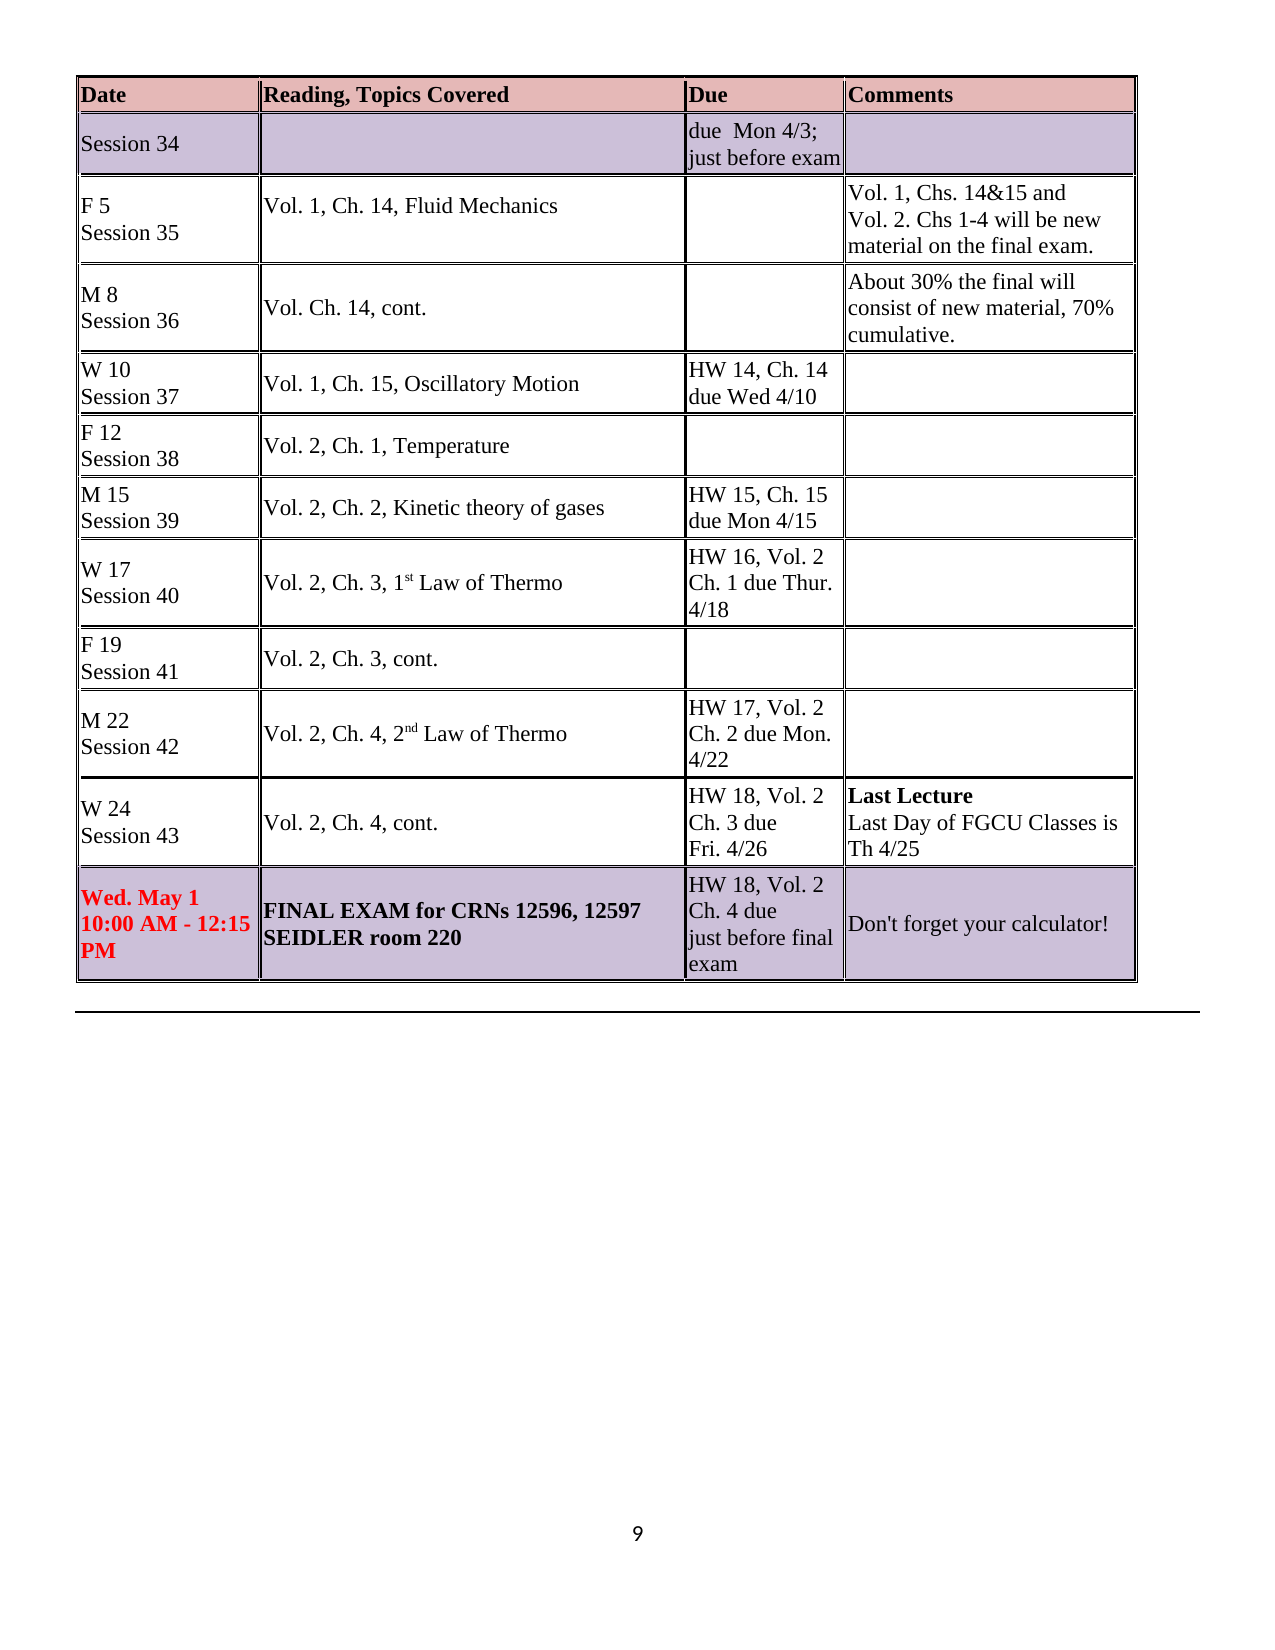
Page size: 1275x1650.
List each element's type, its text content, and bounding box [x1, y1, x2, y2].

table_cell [262, 114, 684, 173]
table_cell About 30% the final will consist of new material, 70% cumulative. [845, 262, 1136, 350]
table_cell HW 17, Vol. 2 Ch. 2 due Mon. 4/22 [687, 691, 843, 776]
table_cell M 8 Session 36 [77, 262, 260, 350]
table_cell Vol. 2, Ch. 3, cont. [262, 629, 684, 687]
table_cell Vol. 1, Ch. 15, Oscillatory Motion [262, 354, 684, 412]
table_cell HW 18, Vol. 2 Ch. 3 due Fri. 4/26 [687, 779, 843, 864]
table_cell Vol. 2, Ch. 1, Temperature [262, 416, 684, 474]
table_cell Vol. 2, Ch. 3, 1st Law of Thermo [262, 540, 684, 625]
table_cell W 24 Session 43 [79, 776, 258, 864]
table_cell Don't forget your calculator! [845, 865, 1135, 979]
table_cell [846, 625, 1135, 687]
table_cell Vol. 1, Chs. 14&15 and Vol. 2. Chs 1-4 will be new material on the final exam. [846, 173, 1135, 262]
table_cell Vol. 2, Ch. 4, cont. [262, 779, 684, 864]
table_header Reading, Topics Covered [260, 77, 685, 111]
table_cell Vol. 2, Ch. 2, Kinetic theory of gases [262, 478, 684, 537]
table_cell [687, 265, 843, 350]
table_cell [846, 475, 1135, 537]
table_cell HW 18, Vol. 2 Ch. 4 due just before final exam [685, 868, 844, 979]
table_cell [846, 688, 1135, 776]
table_cell Wed. May 1 10:00 AM - 12:15 PM [79, 865, 260, 979]
table_cell Vol. 1, Ch. 14, Fluid Mechanics [262, 177, 684, 262]
table_cell HW 16, Vol. 2 Ch. 1 due Thur. 4/18 [687, 540, 843, 625]
table_cell [846, 350, 1135, 412]
table_header Due [685, 78, 844, 111]
table_cell [687, 177, 843, 262]
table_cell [687, 114, 843, 173]
table_cell [846, 412, 1135, 474]
table_cell W 10 Session 37 [79, 350, 258, 412]
table_cell HW 15, Ch. 15 due Mon 4/15 [687, 478, 843, 537]
table_cell F 19 Session 41 [79, 625, 258, 687]
table_cell W 17 Session 40 [77, 537, 260, 625]
table_cell [687, 629, 843, 687]
table_header Date [79, 77, 260, 111]
table_cell Vol. Ch. 14, cont. [262, 265, 684, 350]
table_cell [687, 416, 843, 474]
table_cell M 22 Session 42 [79, 688, 258, 776]
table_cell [845, 111, 1136, 173]
table_cell W 3 Session 34 [77, 111, 260, 173]
table_cell FINAL EXAM for CRNs 12596, 12597 SEIDLER room 220 [260, 868, 685, 979]
table_cell F 12 Session 38 [79, 412, 258, 474]
table_header Comments [845, 78, 1134, 111]
table_cell Vol. 2, Ch. 4, 2nd Law of Thermo [262, 691, 684, 776]
table_cell M 15 Session 39 [79, 475, 258, 537]
table_cell [845, 537, 1136, 625]
table_cell Last Lecture Last Day of FGCU Classes is Th 4/25 [846, 776, 1134, 864]
table_cell F 5 Session 35 [79, 173, 258, 262]
table_cell HW 14, Ch. 14 due Wed 4/10 [687, 354, 843, 412]
